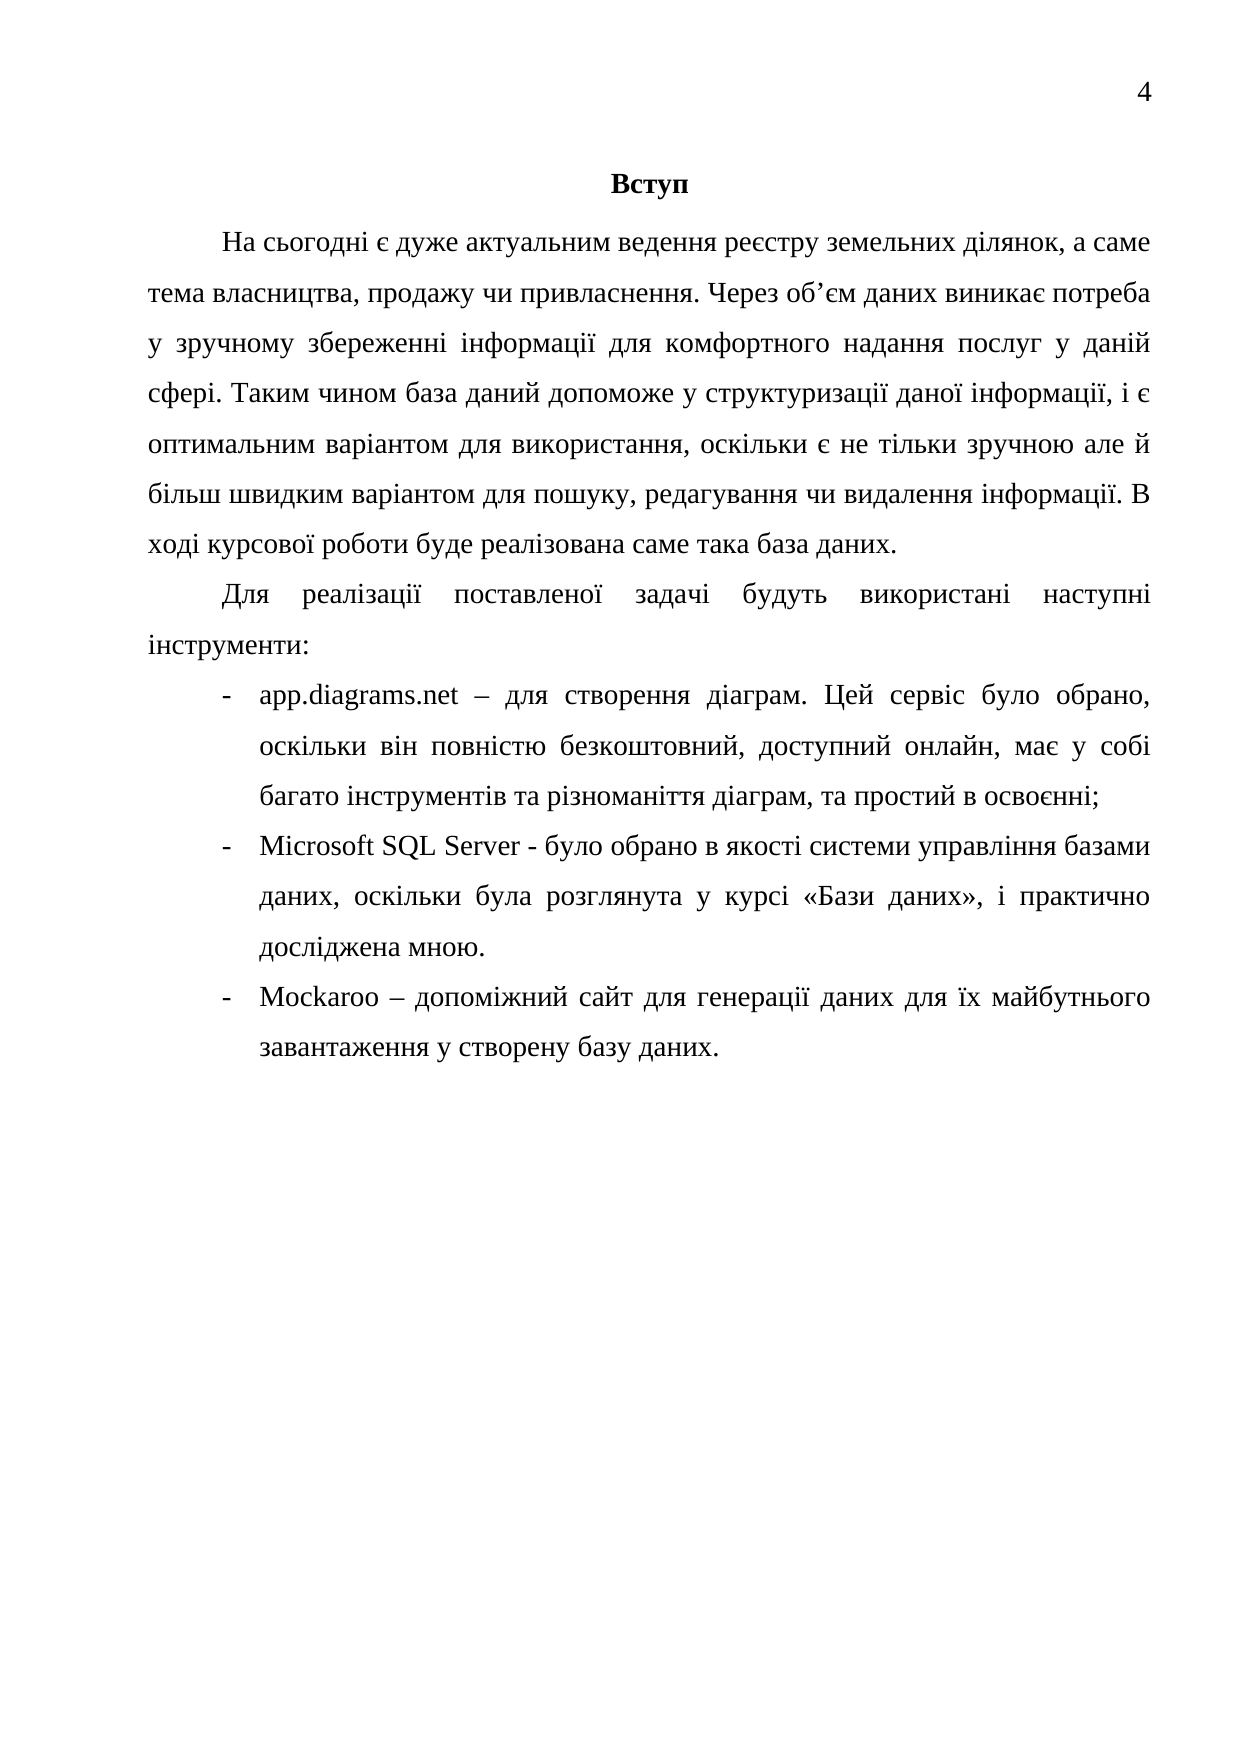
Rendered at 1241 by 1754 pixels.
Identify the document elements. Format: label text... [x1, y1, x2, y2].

text Для реалізації поставленої задачі будуть використані наступні інструменти: [148, 577, 1152, 661]
text Microsoft SQL Server - було обрано в якості системи управління базами даних, оскільки була розглянута у курсі «Бази даних», і практично досліджена мною. [222, 828, 1152, 962]
text Mockaroo – допоміжний сайт для генерації даних для їх майбутнього завантаження у створену базу даних. [222, 979, 1152, 1063]
text На сьогодні є дуже актуальним ведення реєстру земельних ділянок, а саме тема власництва, продажу чи привласнення. Через об’єм даних виникає потреба у зручному збереженні інформації для комфортного надання послуг у даній сфері. Таким чином база даний допоможе у структуризації даної інформації, і є оптимальним варіантом для використання, оскільки є не тільки зручною але й більш швидким варіантом для пошуку, редагування чи видалення інформації. В ході курсової роботи буде реалізована саме така база даних. [148, 224, 1152, 560]
text app.diagrams.net – для створення діаграм. Цей сервіс було обрано, оскільки він повністю безкоштовний, доступний онлайн, має у собі багато інструментів та різноманіття діаграм, та простий в освоєнні; [222, 677, 1152, 811]
text Вступ [148, 166, 1152, 199]
